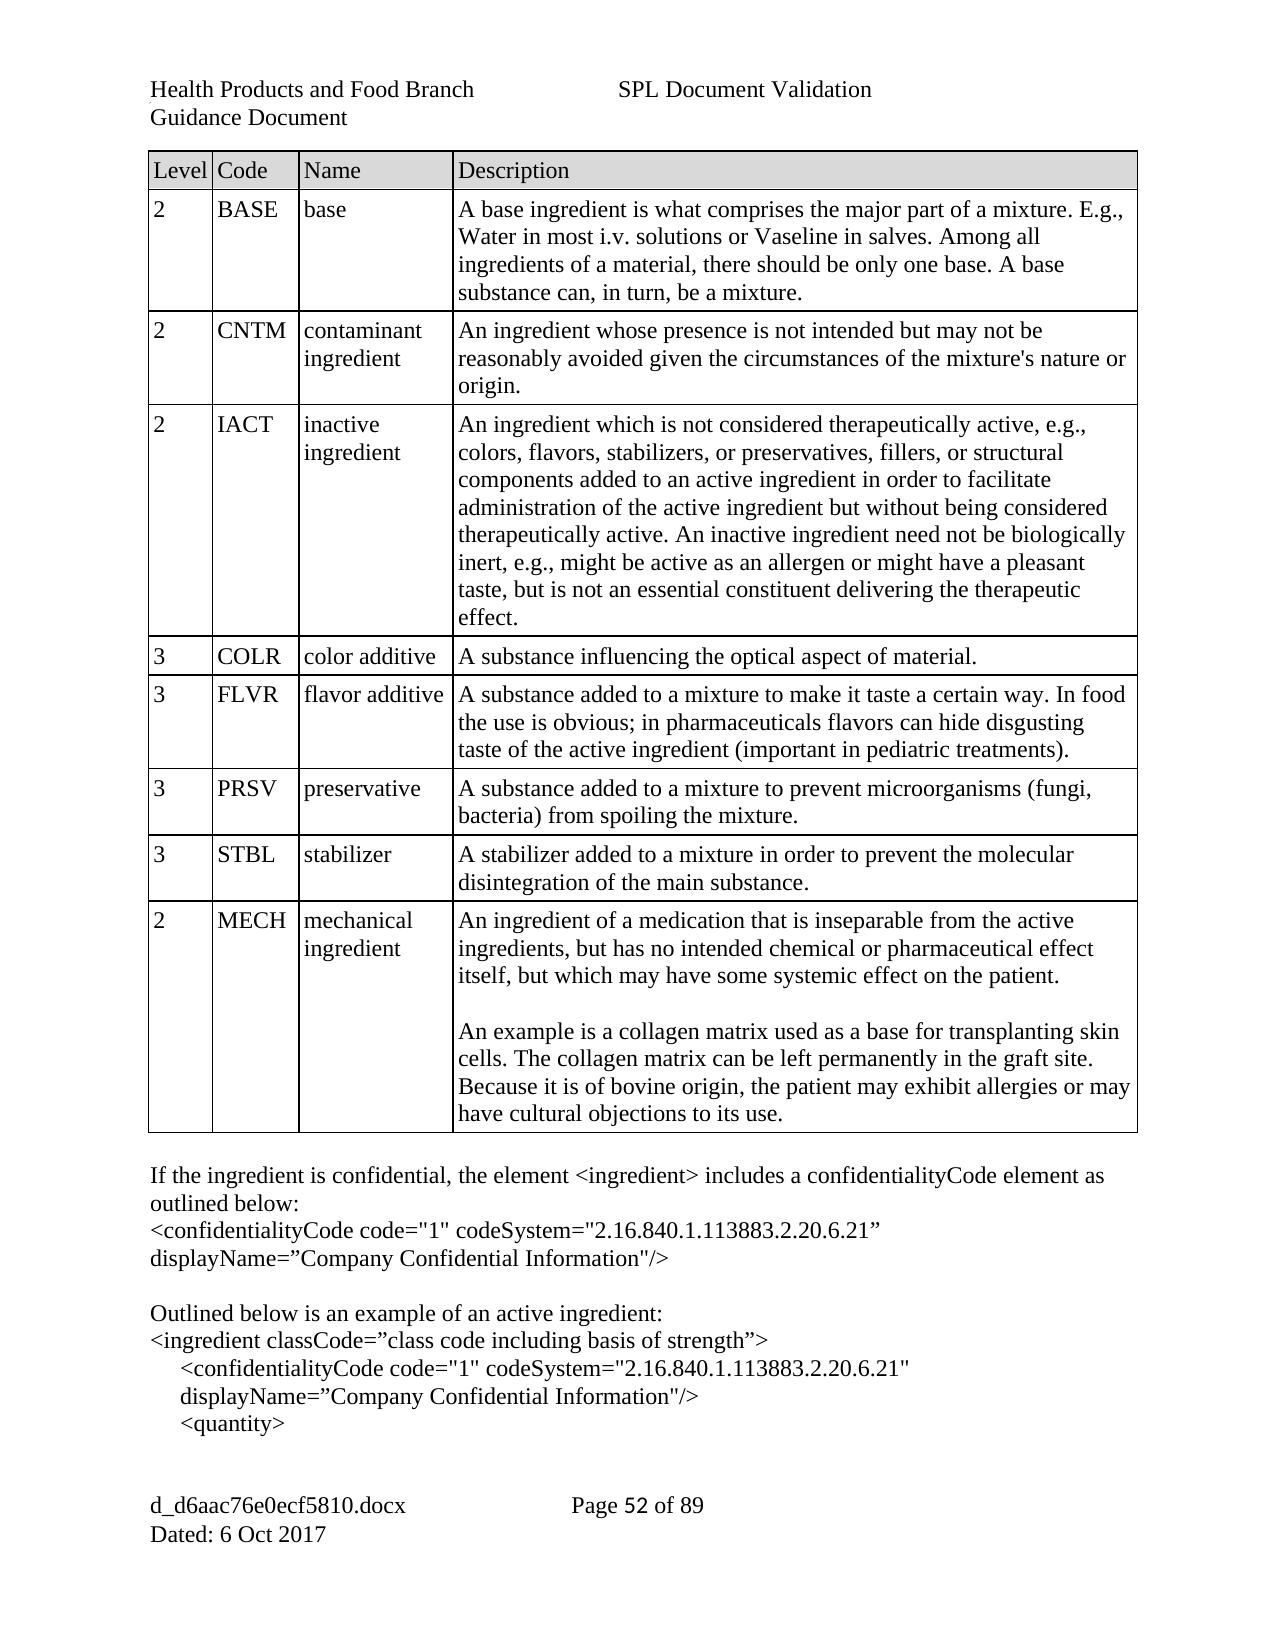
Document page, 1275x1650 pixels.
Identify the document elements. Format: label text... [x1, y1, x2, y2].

table_cell A stabilizer added to a mixture in order to prevent the molecular disintegration of the main substance. [454, 836, 1137, 900]
table_cell 3 [149, 637, 212, 674]
table_cell flavor additive [300, 676, 452, 768]
table_cell mechanical ingredient [300, 902, 452, 1132]
table_cell STBL [213, 836, 298, 900]
table_cell A substance added to a mixture to make it taste a certain way. In food the use is obvious; in pharmaceuticals flavors can hide disgusting taste of the active ingredient (important in pediatric treatments). [454, 676, 1137, 768]
table_cell 3 [149, 836, 212, 900]
table_cell inactive ingredient [300, 405, 452, 635]
text <confidentialityCode code="1" codeSystem="2.16.840.1.113883.2.20.6.21" displayName=”Company Confidential Information"/> [180, 1354, 1125, 1409]
table_cell An ingredient which is not considered therapeutically active, e.g., colors, flavors, stabilizers, or preservatives, fillers, or structural components added to an active ingredient in order to facilitate administration of the active ingredient but without being considered therapeutically active. An inactive ingredient need not be biologically inert, e.g., might be active as an allergen or might have a pleasant taste, but is not an essential constituent delivering the therapeutic effect. [454, 405, 1137, 635]
table_cell 2 [149, 405, 212, 635]
table_cell 2 [149, 312, 212, 404]
table_cell 2 [149, 902, 212, 1132]
table_header Name [300, 152, 452, 188]
table_cell A base ingredient is what comprises the major part of a mixture. E.g., Water in most i.v. solutions or Vaseline in salves. Among all ingredients of a material, there should be only one base. A base substance can, in turn, be a mixture. [454, 190, 1137, 310]
table_cell A substance influencing the optical aspect of material. [454, 637, 1137, 674]
table_cell 2 [149, 190, 212, 310]
text Outlined below is an example of an active ingredient: [150, 1299, 1125, 1327]
table_header Code [213, 152, 298, 188]
table_cell IACT [213, 405, 298, 635]
table_cell base [300, 190, 452, 310]
table_cell BASE [213, 190, 298, 310]
table_header Description [454, 152, 1137, 188]
table_header Level [149, 152, 212, 188]
table_cell An ingredient of a medication that is inseparable from the active ingredients, but has no intended chemical or pharmaceutical effect itself, but which may have some systemic effect on the patient. An example is a collagen matrix used as a base for transplanting skin cells. The collagen matrix can be left permanently in the graft site. Because it is of bovine origin, the patient may exhibit allergies or may have cultural objections to its use. [454, 902, 1137, 1132]
table_cell stabilizer [300, 836, 452, 900]
table_cell contaminant ingredient [300, 312, 452, 404]
table_cell A substance added to a mixture to prevent microorganisms (fungi, bacteria) from spoiling the mixture. [454, 769, 1137, 834]
text <confidentialityCode code="1" codeSystem="2.16.840.1.113883.2.20.6.21” displayName=”Company Confidential Information"/> [150, 1216, 1125, 1271]
table_cell CNTM [213, 312, 298, 404]
text <quantity> [180, 1409, 1125, 1437]
table_cell COLR [213, 637, 298, 674]
table_cell FLVR [213, 676, 298, 768]
table_cell 3 [149, 769, 212, 834]
table_cell 3 [149, 676, 212, 768]
table_cell PRSV [213, 769, 298, 834]
table_cell MECH [213, 902, 298, 1132]
table_cell preservative [300, 769, 452, 834]
text <ingredient classCode=”class code including basis of strength”> [150, 1327, 1125, 1354]
table_cell color additive [300, 637, 452, 674]
table_cell An ingredient whose presence is not intended but may not be reasonably avoided given the circumstances of the mixture's nature or origin. [454, 312, 1137, 404]
text If the ingredient is confidential, the element <ingredient> includes a confidentialityCode element as outlined below: [150, 1161, 1125, 1216]
